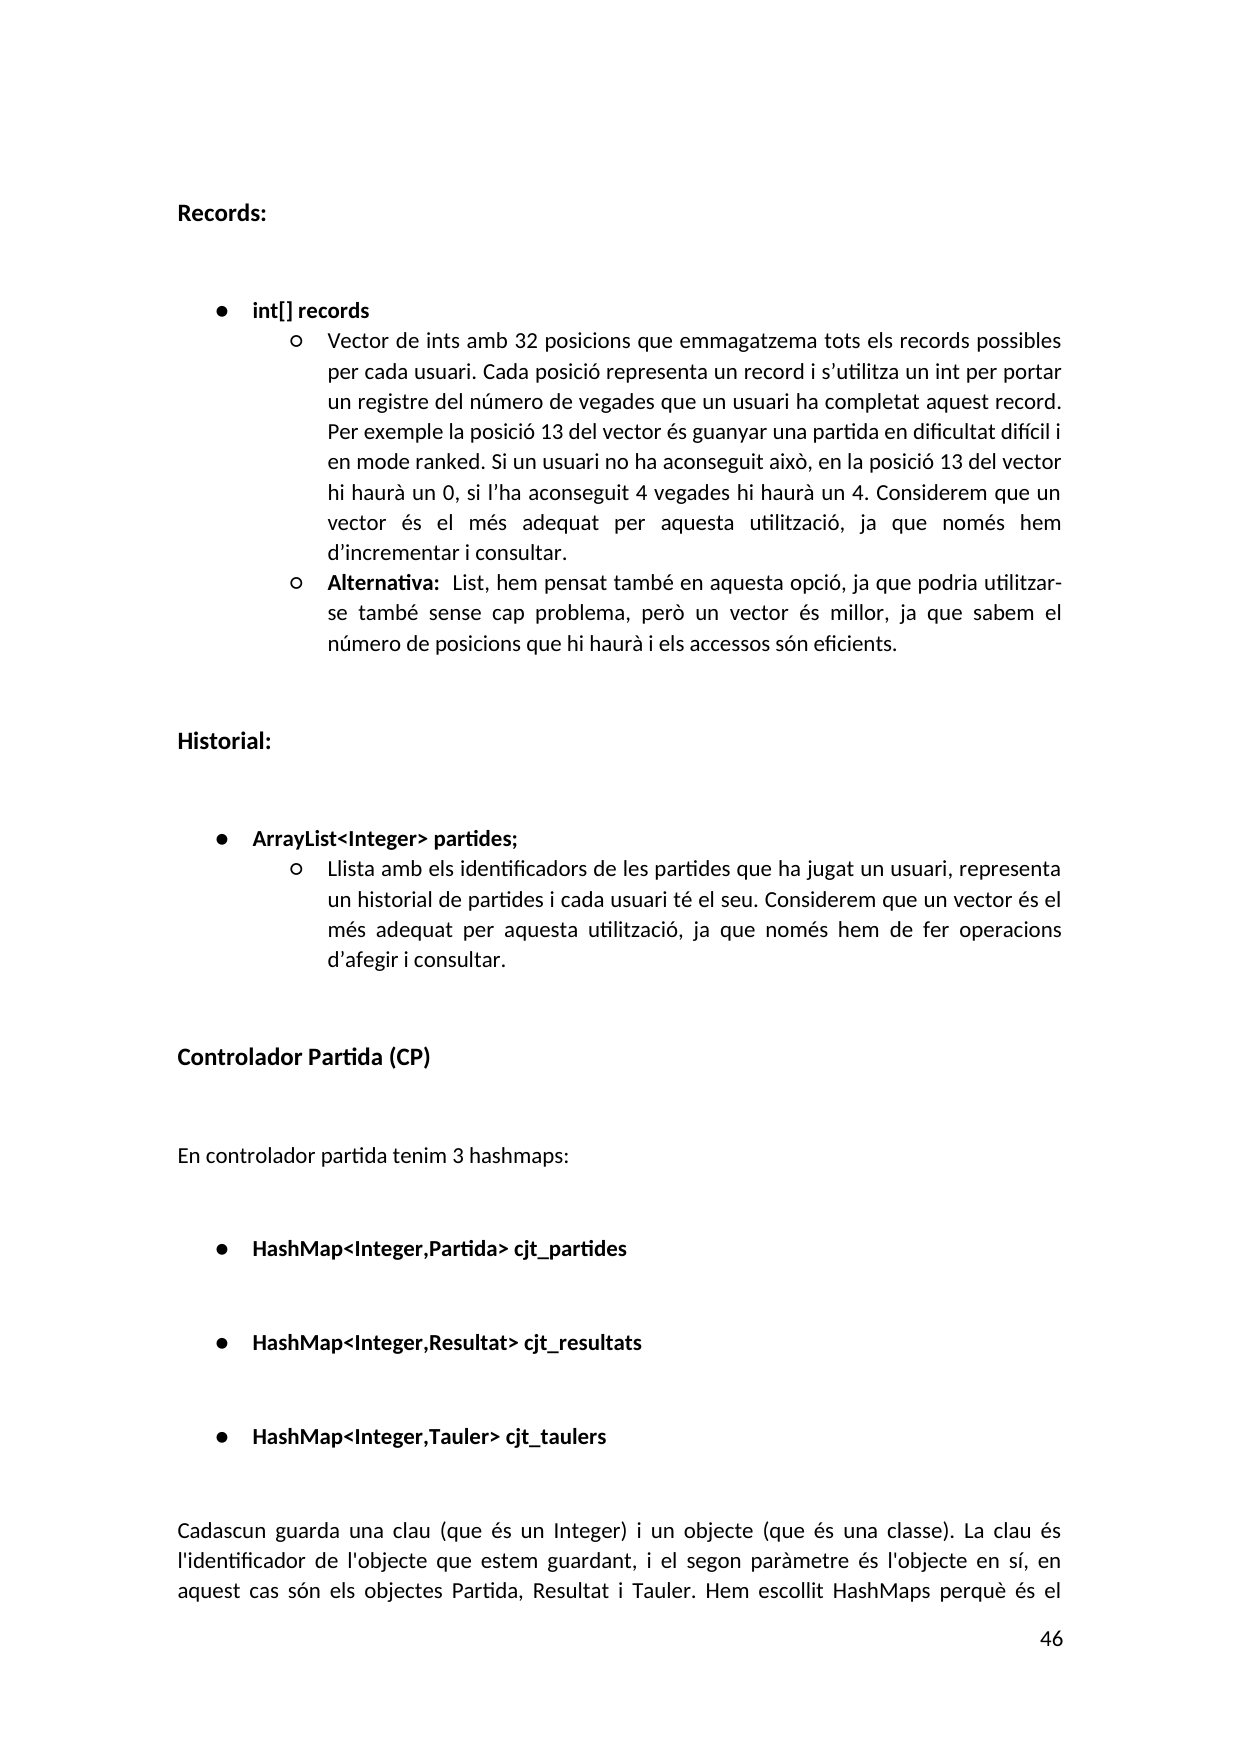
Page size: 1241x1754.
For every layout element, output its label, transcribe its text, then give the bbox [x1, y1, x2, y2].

text Controlador Partida (CP) [177, 1042, 1063, 1072]
text En controlador partida tenim 3 hashmaps: [177, 1141, 1063, 1169]
list Alternativa: List, hem pensat també en aquesta opció, ja que podria utilitzar-se també sense cap problema, però un vector és millor, ja que sabem el número de posicions que hi haurà i els accessos són eficients. [290, 568, 1063, 657]
list Vector de ints amb 32 posicions que emmagatzema tots els records possibles per cada usuari. Cada posició representa un record i s’utilitza un int per portar un registre del número de vegades que un usuari ha completat aquest record. Per exemple la posició 13 del vector és guanyar una partida en dificultat difícil i en mode ranked. Si un usuari no ha aconseguit això, en la posició 13 del vector hi haurà un 0, si l’ha aconseguit 4 vegades hi haurà un 4. Considerem que un vector és el més adequat per aquesta utilització, ja que només hem d’incrementar i consultar. [290, 327, 1063, 566]
text Historial: [177, 725, 1063, 756]
list Llista amb els identificadors de les partides que ha jugat un usuari, representa un historial de partides i cada usuari té el seu. Considerem que un vector és el més adequat per aquesta utilització, ja que només hem de fer operacions d’afegir i consultar. [290, 854, 1063, 973]
list HashMap<Integer,Resultat> cjt_resultats [215, 1328, 1063, 1356]
list HashMap<Integer,Tauler> cjt_taulers [215, 1422, 1063, 1450]
list HashMap<Integer,Partida> cjt_partides [215, 1234, 1063, 1262]
list int[] records [215, 296, 1063, 324]
text Records: [177, 197, 1063, 228]
list ArrayList<Integer> partides; [215, 824, 1063, 852]
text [177, 1516, 1063, 1604]
